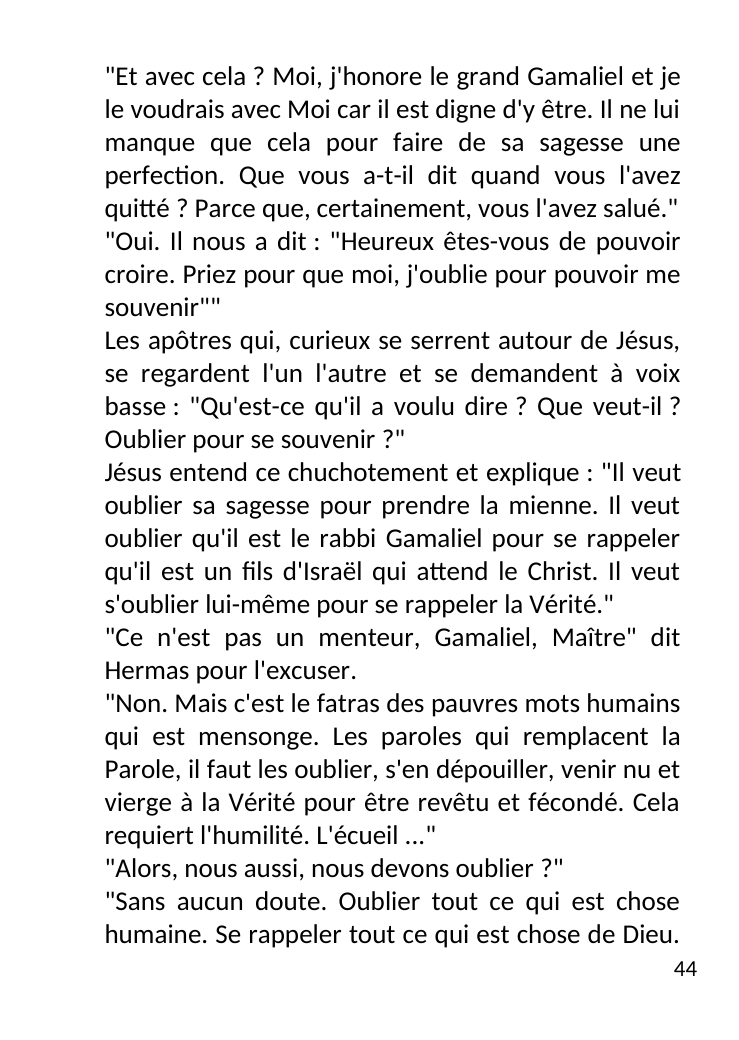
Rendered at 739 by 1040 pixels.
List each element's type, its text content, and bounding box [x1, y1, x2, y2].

text Les apôtres qui, curieux se serrent autour de Jésus, se regardent l'un l'autre et se demandent à voix basse : "Qu'est-ce qu'il a voulu dire ? Que veut-il ? Oublier pour se souvenir ?" [104, 323, 681, 455]
text "Non. Mais c'est le fatras des pauvres mots humains qui est mensonge. Les paroles qui remplacent la Parole, il faut les oublier, s'en dépouiller, venir nu et vierge à la Vérité pour être revêtu et fécondé. Cela requiert l'humilité. L'écueil ..." [104, 686, 681, 852]
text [104, 884, 681, 951]
text "Ce n'est pas un menteur, Gamaliel, Maître" dit Hermas pour l'excuser. [104, 620, 681, 686]
text "Alors, nous aussi, nous devons oublier ?" [104, 852, 681, 884]
text Jésus entend ce chuchotement et explique : "Il veut oublier sa sagesse pour prendre la mienne. Il veut oublier qu'il est le rabbi Gamaliel pour se rappeler qu'il est un fils d'Israël qui attend le Christ. Il veut s'oublier lui-même pour se rappeler la Vérité." [104, 455, 681, 620]
text "Oui. Il nous a dit : "Heureux êtes-vous de pouvoir croire. Priez pour que moi, j'oublie pour pouvoir me souvenir"" [104, 224, 681, 323]
text "Et avec cela ? Moi, j'honore le grand Gamaliel et je le voudrais avec Moi car il est digne d'y être. Il ne lui manque que cela pour faire de sa sagesse une perfection. Que vous a-t-il dit quand vous l'avez quitté ? Parce que, certainement, vous l'avez salué." [104, 59, 681, 224]
